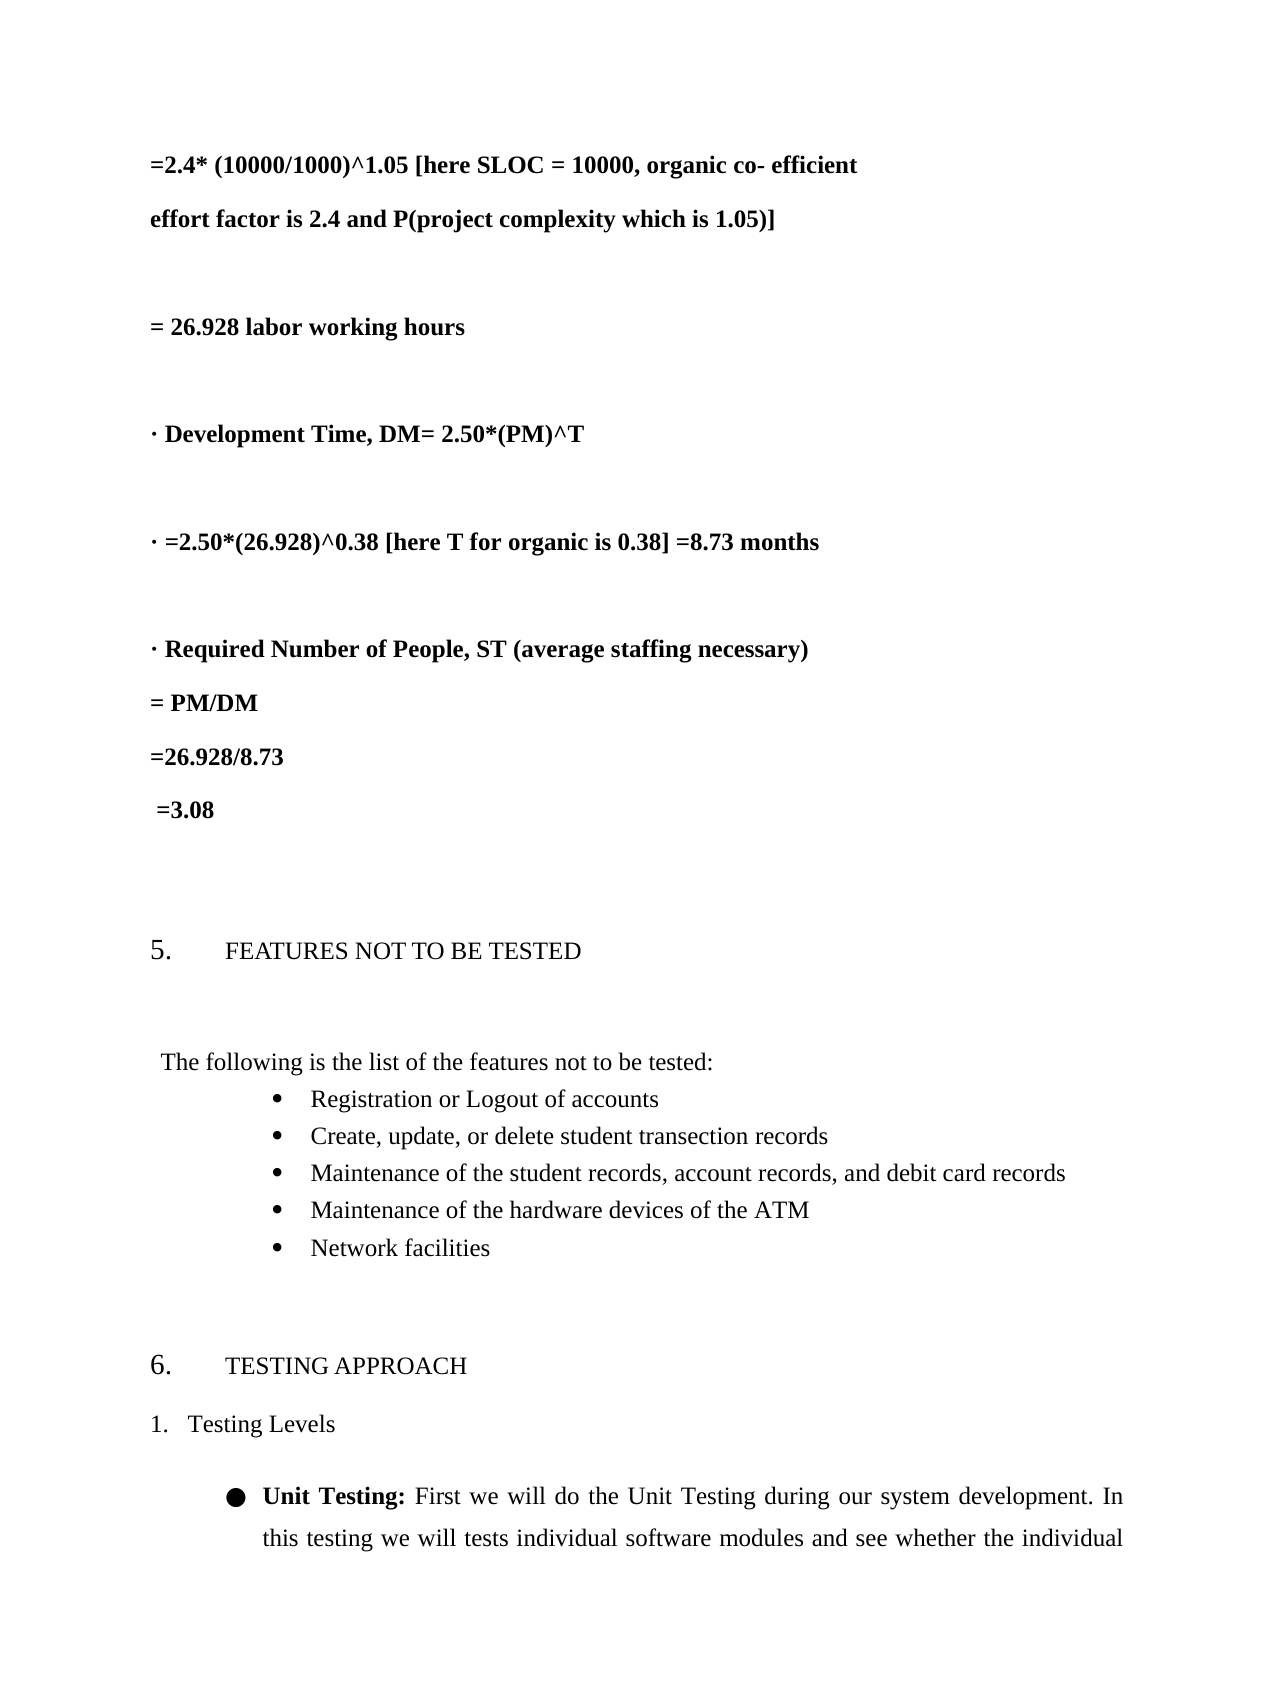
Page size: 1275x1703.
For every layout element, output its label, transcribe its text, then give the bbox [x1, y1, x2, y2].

text · Required Number of People, ST (average staffing necessary) [150, 634, 1125, 663]
list Network facilities [273, 1233, 1125, 1262]
list Maintenance of the hardware devices of the ATM [273, 1196, 1125, 1224]
text · Development Time, DM= 2.50*(PM)^T [150, 419, 1125, 448]
text effort factor is 2.4 and P(project complexity which is 1.05)] [150, 204, 1125, 233]
text · =2.50*(26.928)^0.38 [here T for organic is 0.38] =8.73 months [150, 527, 1125, 556]
text = PM/DM [150, 688, 1125, 716]
text = 26.928 labor working hours [150, 312, 1125, 340]
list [225, 1467, 1125, 1552]
subtitle Testing Levels [150, 1409, 1125, 1438]
text =3.08 [150, 795, 1125, 824]
text =2.4* (10000/1000)^1.05 [here SLOC = 10000, organic co- efficient [150, 150, 1125, 179]
text The following is the list of the features not to be tested: [160, 1047, 1125, 1075]
list Registration or Logout of accounts [273, 1084, 1125, 1113]
text =26.928/8.73 [150, 742, 1125, 770]
subtitle FEATURES NOT TO BE TESTED [150, 932, 1125, 966]
subtitle TESTING APPROACH [150, 1347, 1125, 1380]
list Create, update, or delete student transection records [273, 1121, 1125, 1150]
list Maintenance of the student records, account records, and debit card records [273, 1158, 1125, 1187]
